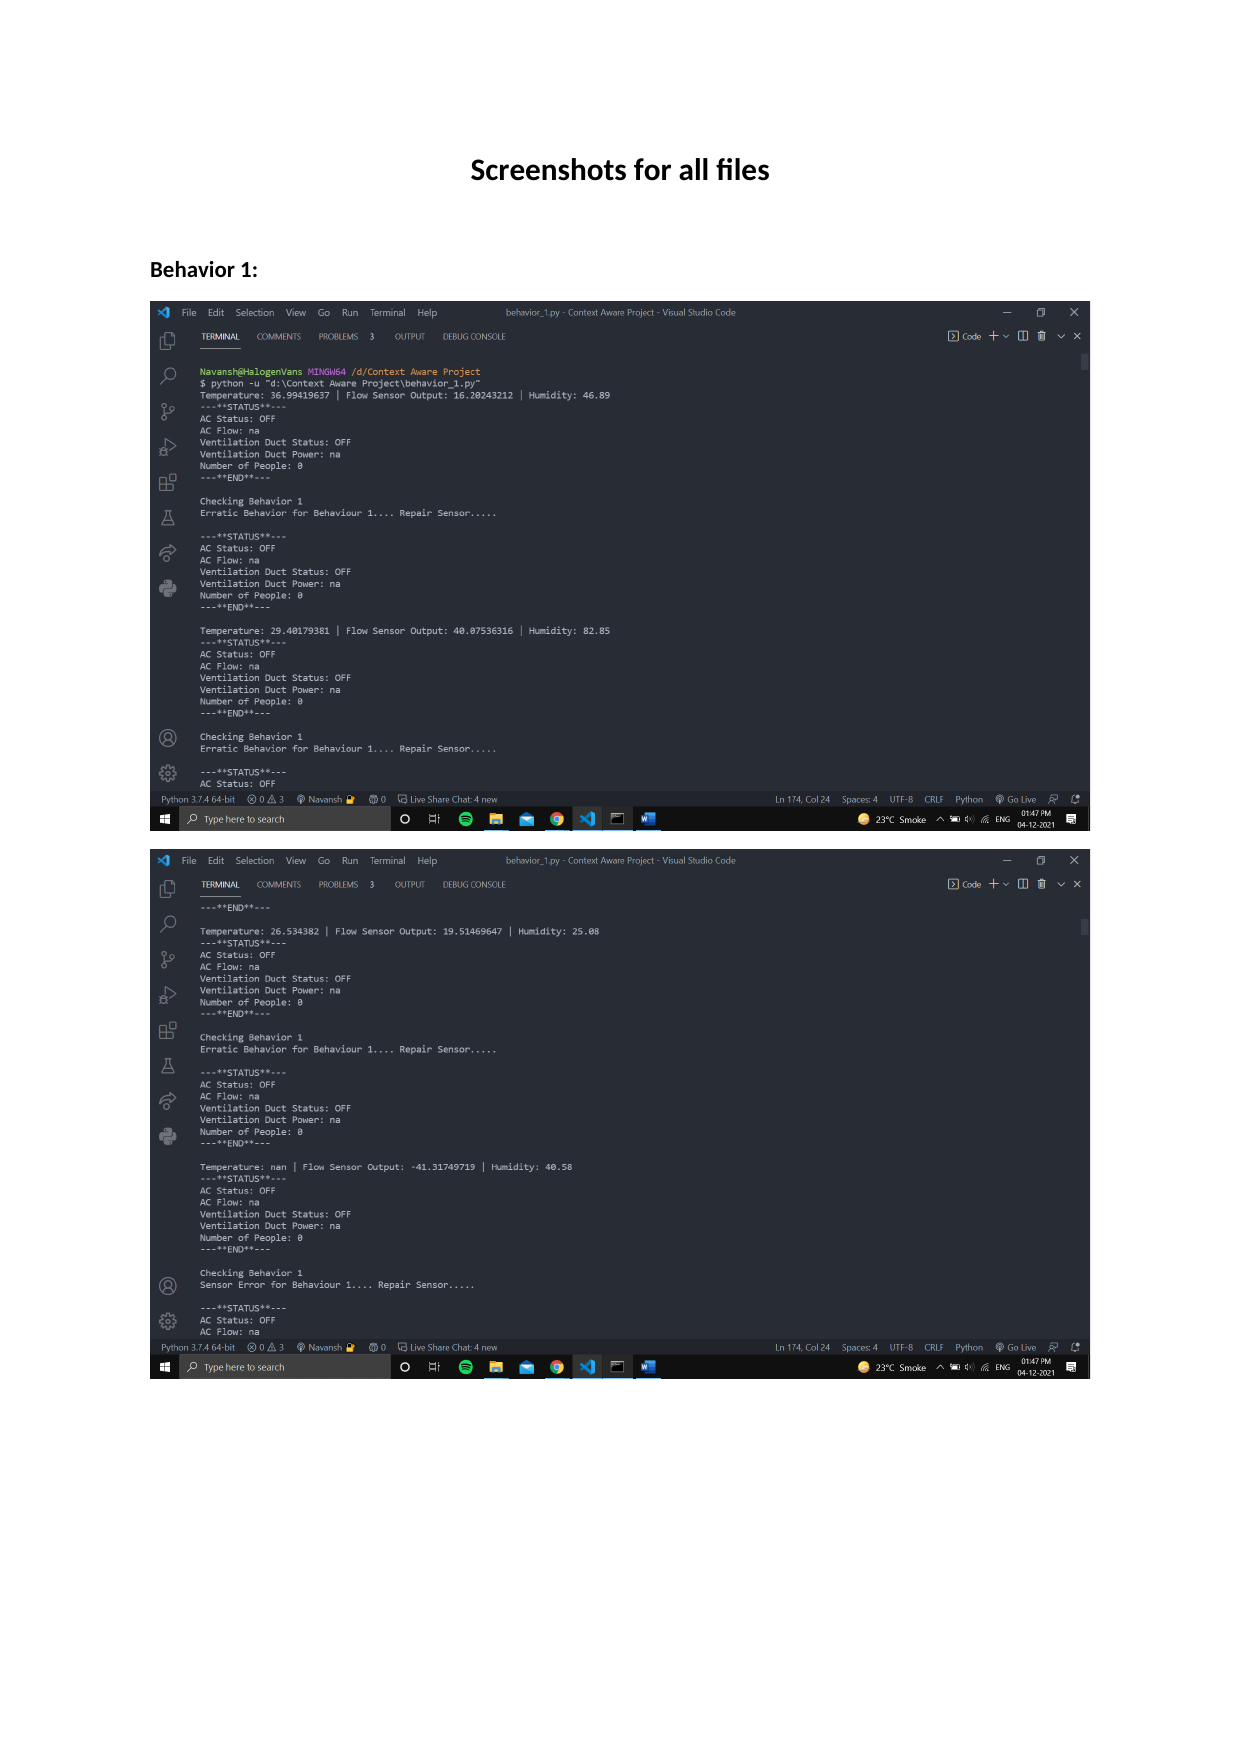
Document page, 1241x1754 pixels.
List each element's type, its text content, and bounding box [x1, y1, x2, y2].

text Behavior 1: [150, 255, 1090, 283]
picture [150, 849, 1091, 1379]
picture [150, 301, 1091, 831]
text Screenshots for all files [150, 150, 1090, 188]
